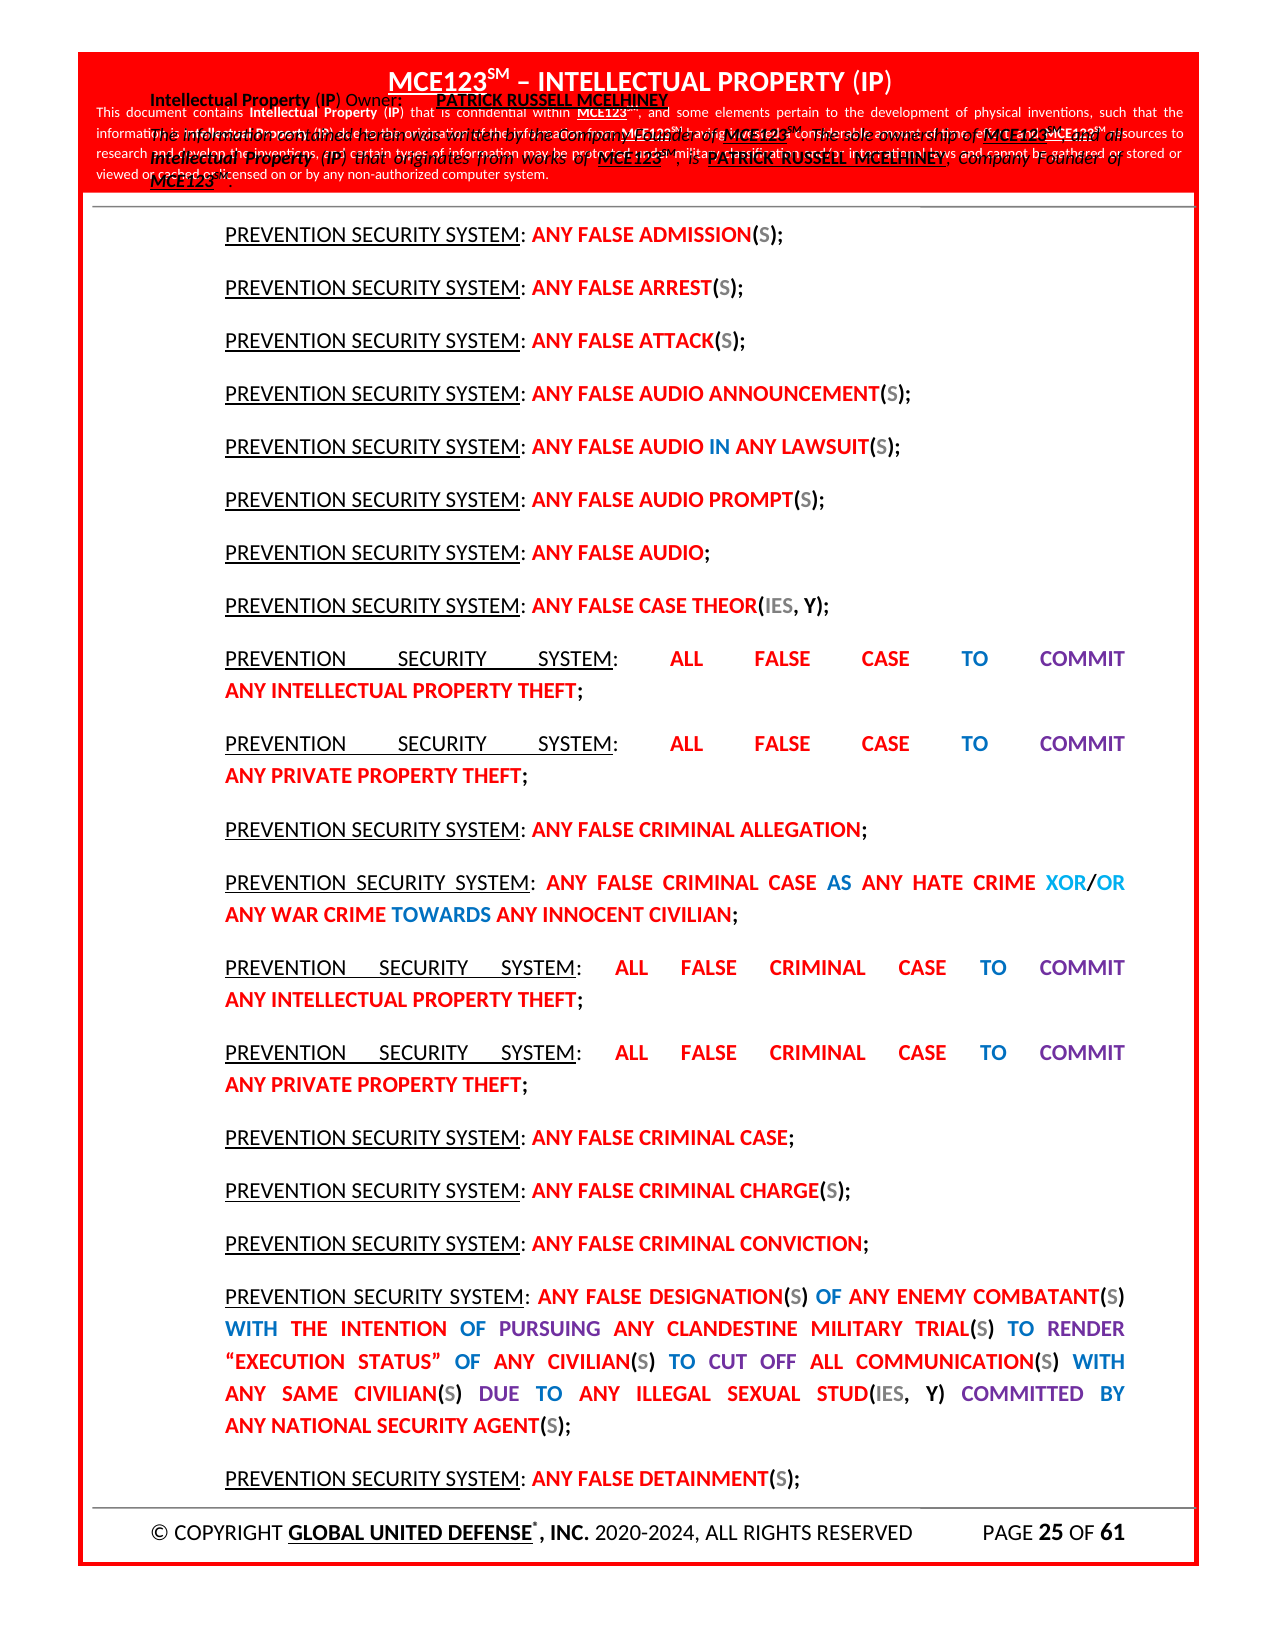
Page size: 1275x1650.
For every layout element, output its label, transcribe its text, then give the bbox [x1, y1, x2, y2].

text PREVENTION SECURITY SYSTEM: ANY FALSE CASE THEOR(IES, Y); [225, 591, 1125, 619]
text PREVENTION SECURITY SYSTEM: ANY FALSE AUDIO ANNOUNCEMENT(S); [225, 379, 1125, 407]
text PREVENTION SECURITY SYSTEM: ANY FALSE DETAINMENT(S); [225, 1464, 1125, 1492]
text PREVENTION SECURITY SYSTEM: ALL FALSE CRIMINAL CASE TO COMMIT ANY INTELLECTUAL PROPERTY THEFT; [225, 953, 1125, 1013]
text PREVENTION SECURITY SYSTEM: ALL FALSE CRIMINAL CASE TO COMMIT ANY PRIVATE PROPERTY THEFT; [225, 1038, 1125, 1098]
text PREVENTION SECURITY SYSTEM: ANY FALSE AUDIO; [225, 538, 1125, 566]
text PREVENTION SECURITY SYSTEM: ANY FALSE AUDIO IN ANY LAWSUIT(S); [225, 432, 1125, 460]
text PREVENTION SECURITY SYSTEM: ANY FALSE CRIMINAL CASE; [225, 1123, 1125, 1151]
text PREVENTION SECURITY SYSTEM: ANY FALSE CRIMINAL CHARGE(S); [225, 1176, 1125, 1204]
text PREVENTION SECURITY SYSTEM: ALL FALSE CASE TO COMMIT ANY PRIVATE PROPERTY THEFT; [225, 729, 1125, 790]
text PREVENTION SECURITY SYSTEM: ANY FALSE ADMISSION(S); [225, 220, 1125, 248]
text PREVENTION SECURITY SYSTEM: ANY FALSE DESIGNATION(S) OF ANY ENEMY COMBATANT(S) WITH THE INTENTION OF PURSUING ANY CLANDESTINE MILITARY TRIAL(S) TO RENDER “EXECUTION STATUS” OF ANY CIVILIAN(S) TO CUT OFF ALL COMMUNICATION(S) WITH ANY SAME CIVILIAN(S) DUE TO ANY ILLEGAL SEXUAL STUD(IES, Y) COMMITTED BY ANY NATIONAL SECURITY AGENT(S); [225, 1282, 1125, 1439]
text PREVENTION SECURITY SYSTEM: ANY FALSE CRIMINAL CONVICTION; [225, 1229, 1125, 1257]
text PREVENTION SECURITY SYSTEM: ANY FALSE CRIMINAL ALLEGATION; [225, 815, 1125, 843]
text PREVENTION SECURITY SYSTEM: ANY FALSE AUDIO PROMPT(S); [225, 485, 1125, 513]
text PREVENTION SECURITY SYSTEM: ALL FALSE CASE TO COMMIT ANY INTELLECTUAL PROPERTY THEFT; [225, 644, 1125, 704]
text PREVENTION SECURITY SYSTEM: ANY FALSE ATTACK(S); [225, 326, 1125, 354]
text PREVENTION SECURITY SYSTEM: ANY FALSE CRIMINAL CASE AS ANY HATE CRIME XOR/OR ANY WAR CRIME TOWARDS ANY INNOCENT CIVILIAN; [225, 868, 1125, 928]
text PREVENTION SECURITY SYSTEM: ANY FALSE ARREST(S); [225, 273, 1125, 301]
